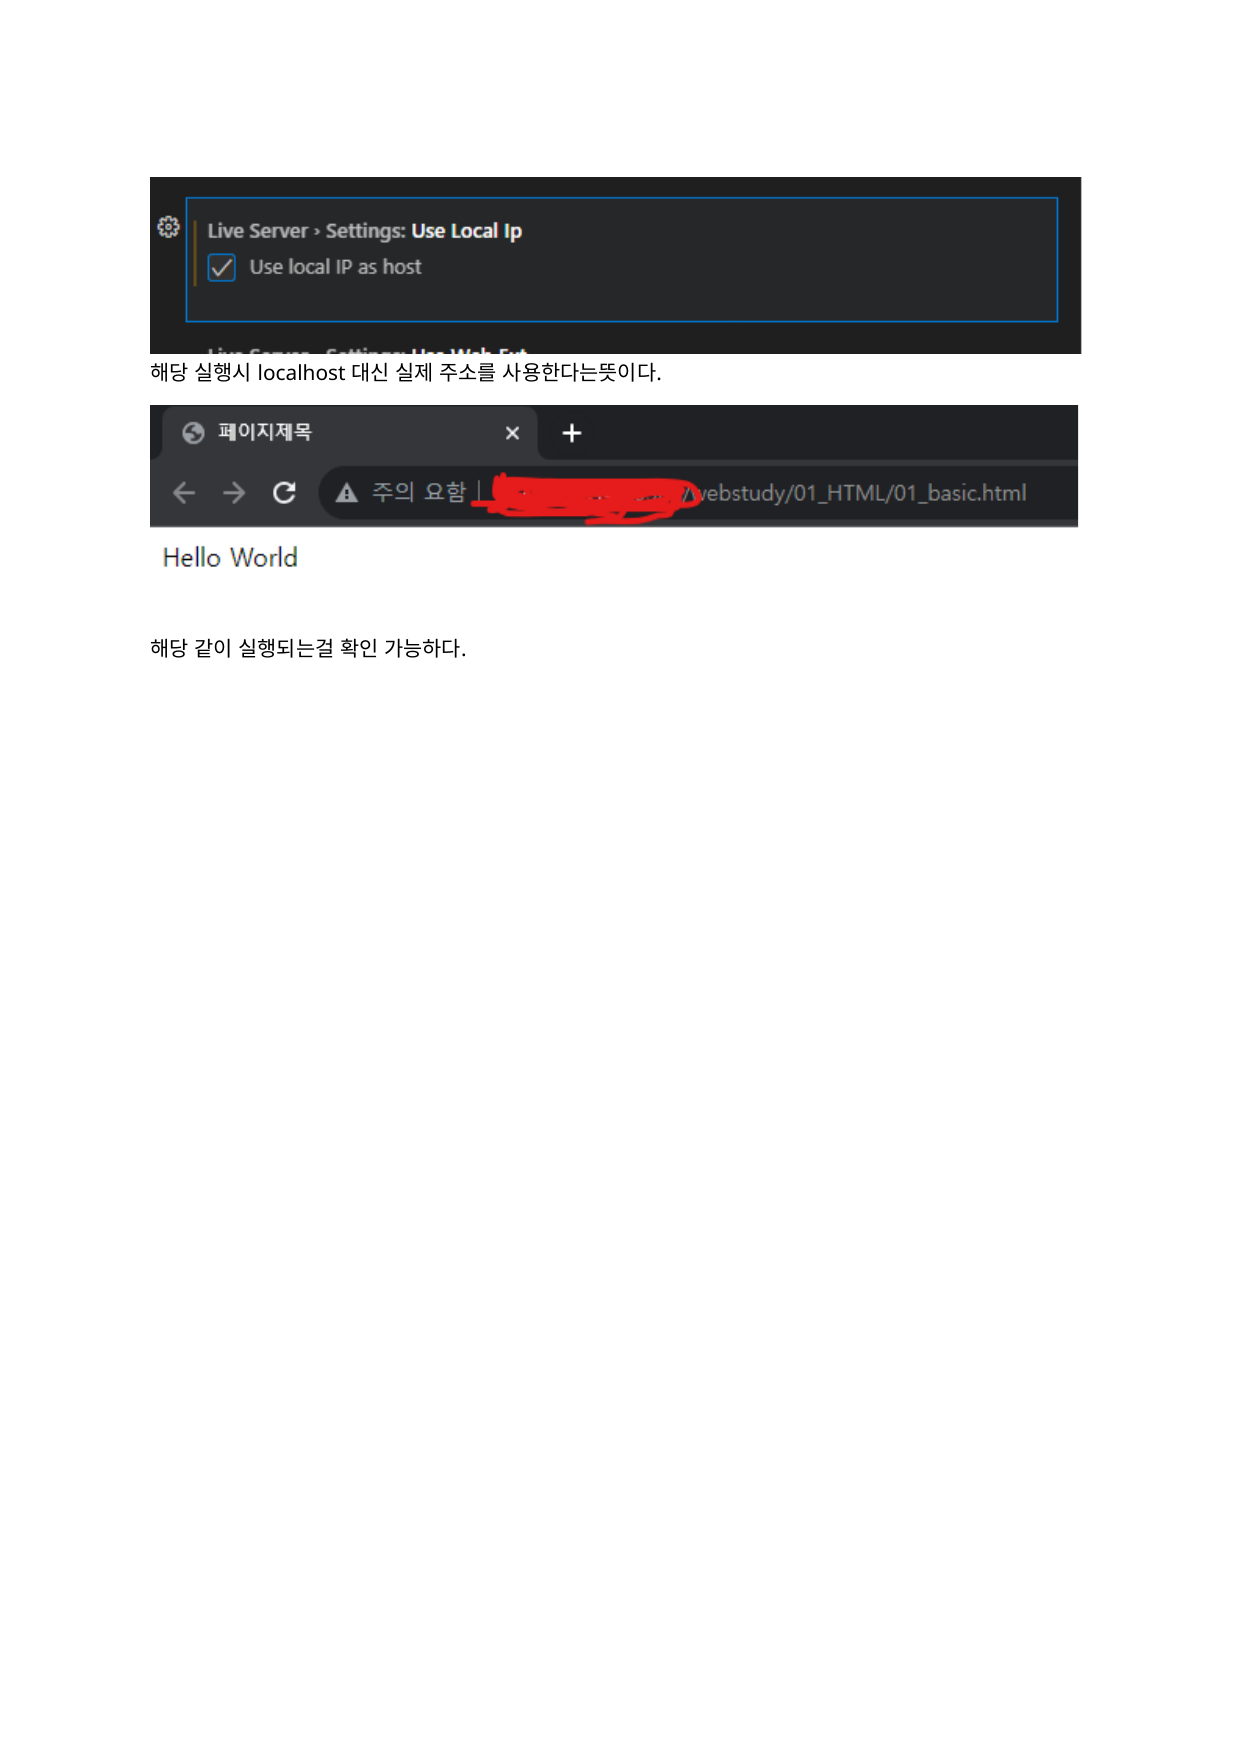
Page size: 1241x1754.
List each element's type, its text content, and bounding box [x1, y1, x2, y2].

picture [150, 405, 1079, 614]
picture [150, 177, 1082, 354]
text 해당 같이 실행되는걸 확인 가능하다. [150, 632, 1090, 662]
